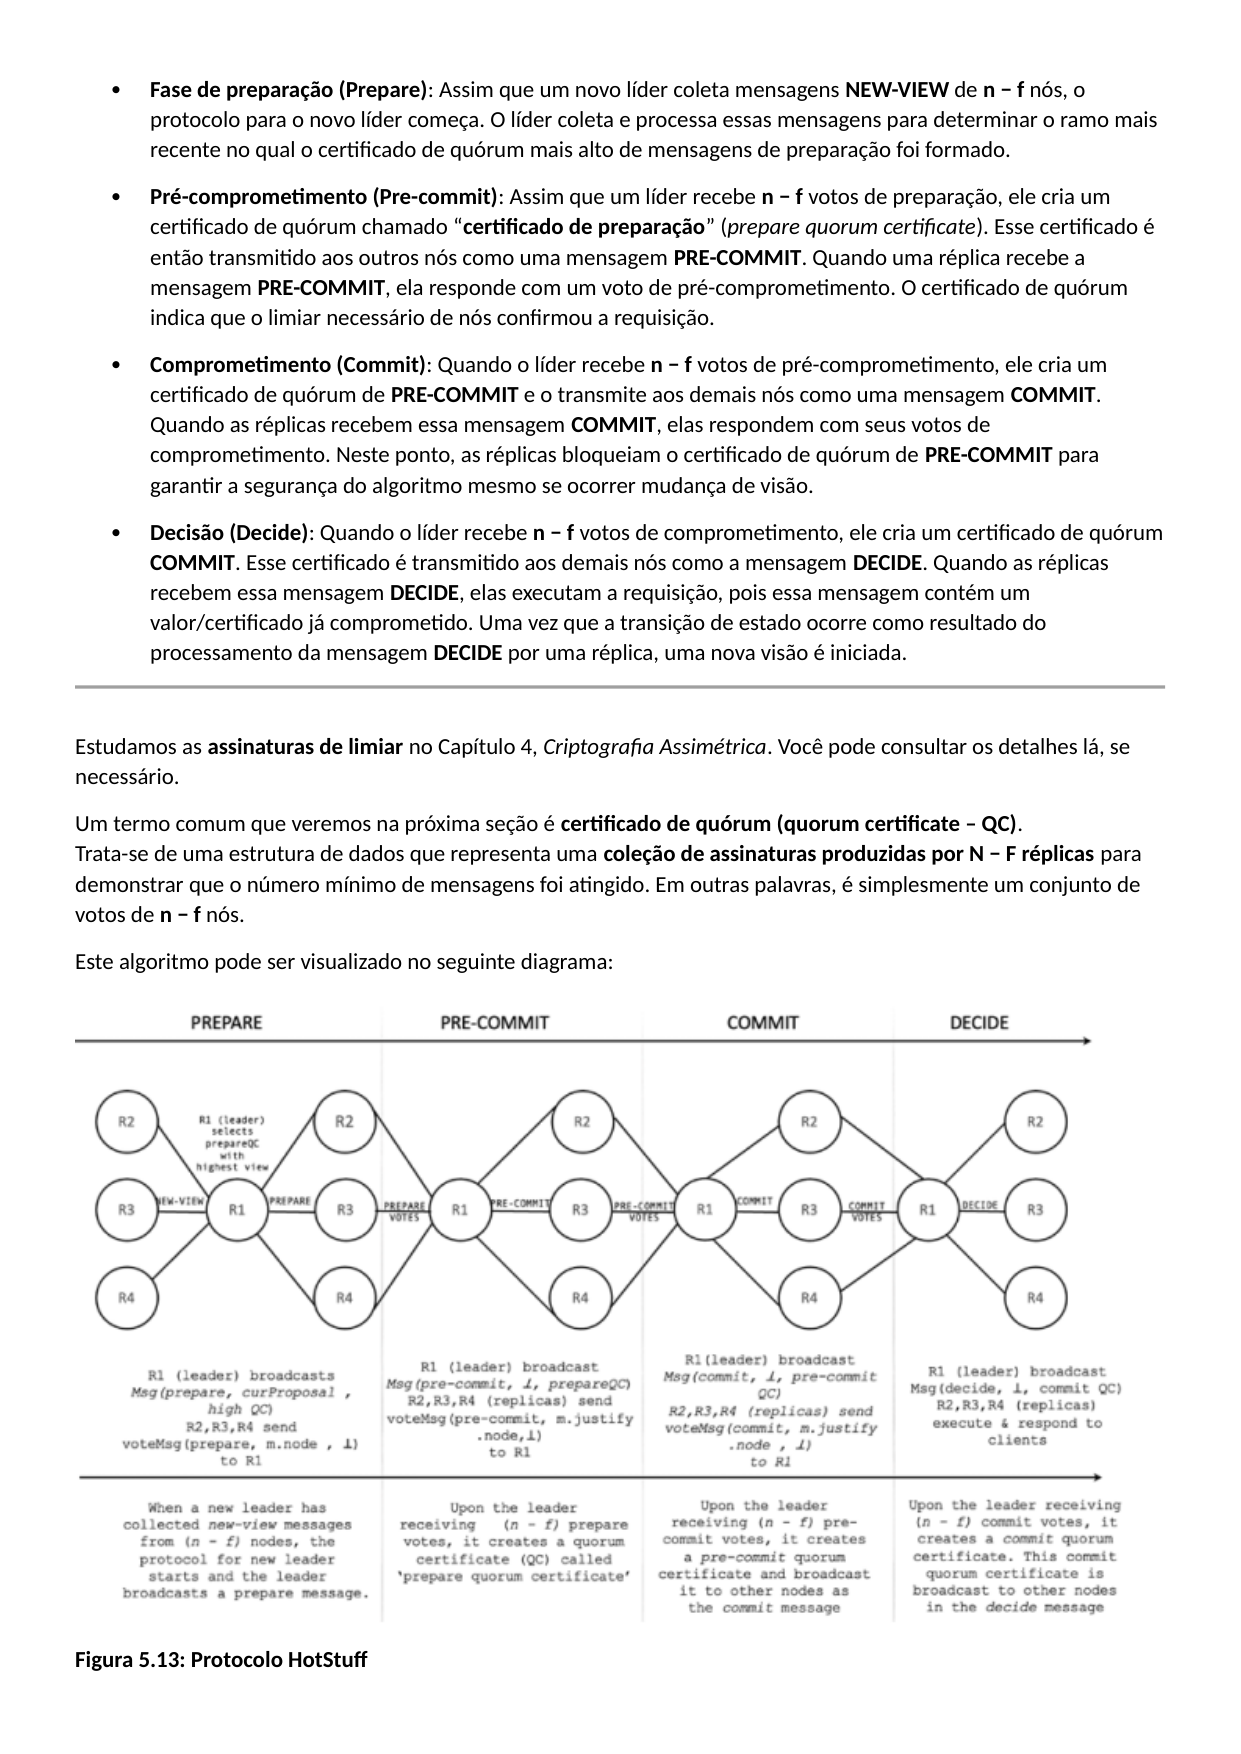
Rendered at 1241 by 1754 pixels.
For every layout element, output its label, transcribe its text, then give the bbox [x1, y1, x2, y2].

text Este algoritmo pode ser visualizado no seguinte diagrama: [75, 947, 1165, 975]
list Pré-comprometimento (Pre-commit): Assim que um líder recebe n − f votos de preparação, ele cria um certificado de quórum chamado “certificado de preparação” (prepare quorum certificate). Esse certificado é então transmitido aos outros nós como uma mensagem PRE-COMMIT. Quando uma réplica recebe a mensagem PRE-COMMIT, ela responde com um voto de pré-comprometimento. O certificado de quórum indica que o limiar necessário de nós confirmou a requisição. [112, 182, 1165, 331]
text Figura 5.13: Protocolo HotStuff [75, 1646, 1165, 1673]
list Comprometimento (Commit): Quando o líder recebe n − f votos de pré-comprometimento, ele cria um certificado de quórum de PRE-COMMIT e o transmite aos demais nós como uma mensagem COMMIT. Quando as réplicas recebem essa mensagem COMMIT, elas respondem com seus votos de comprometimento. Neste ponto, as réplicas bloqueiam o certificado de quórum de PRE-COMMIT para garantir a segurança do algoritmo mesmo se ocorrer mudança de visão. [112, 350, 1165, 499]
list Decisão (Decide): Quando o líder recebe n − f votos de comprometimento, ele cria um certificado de quórum COMMIT. Esse certificado é transmitido aos demais nós como a mensagem DECIDE. Quando as réplicas recebem essa mensagem DECIDE, elas executam a requisição, pois essa mensagem contém um valor/certificado já comprometido. Uma vez que a transição de estado ocorre como resultado do processamento da mensagem DECIDE por uma réplica, uma nova visão é iniciada. [112, 518, 1165, 667]
list Fase de preparação (Prepare): Assim que um novo líder coleta mensagens NEW-VIEW de n − f nós, o protocolo para o novo líder começa. O líder coleta e processa essas mensagens para determinar o ramo mais recente no qual o certificado de quórum mais alto de mensagens de preparação foi formado. [112, 75, 1165, 163]
picture [75, 993, 1129, 1627]
text Estudamos as assinaturas de limiar no Capítulo 4, Criptografia Assimétrica. Você pode consultar os detalhes lá, se necessário. [75, 732, 1165, 791]
text Um termo comum que veremos na próxima seção é certificado de quórum (quorum certificate – QC). Trata-se de uma estrutura de dados que representa uma coleção de assinaturas produzidas por N − F réplicas para demonstrar que o número mínimo de mensagens foi atingido. Em outras palavras, é simplesmente um conjunto de votos de n − f nós. [75, 809, 1165, 928]
